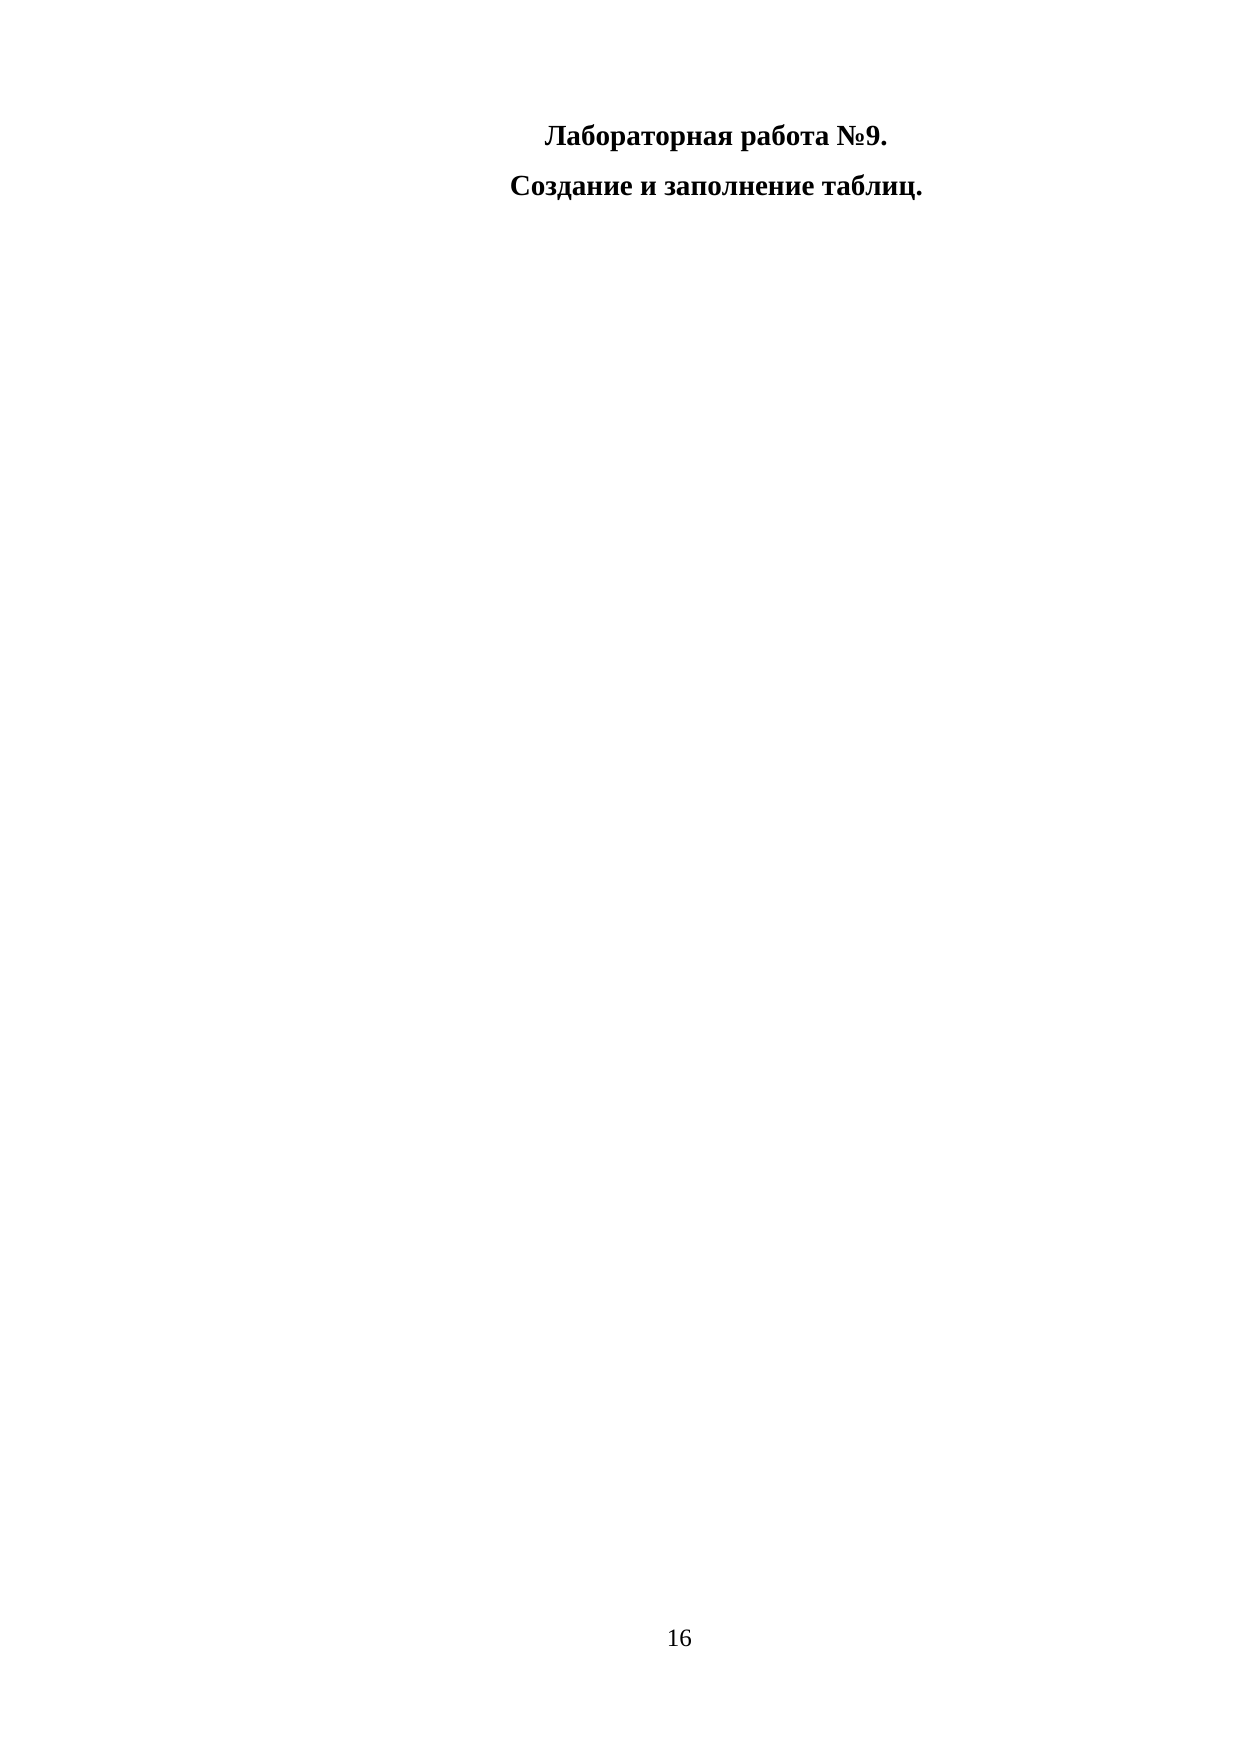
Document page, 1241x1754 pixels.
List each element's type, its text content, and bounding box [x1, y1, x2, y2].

text Лабораторная работа №9. [177, 118, 1181, 152]
text Создание и заполнение таблиц. [177, 168, 1181, 202]
